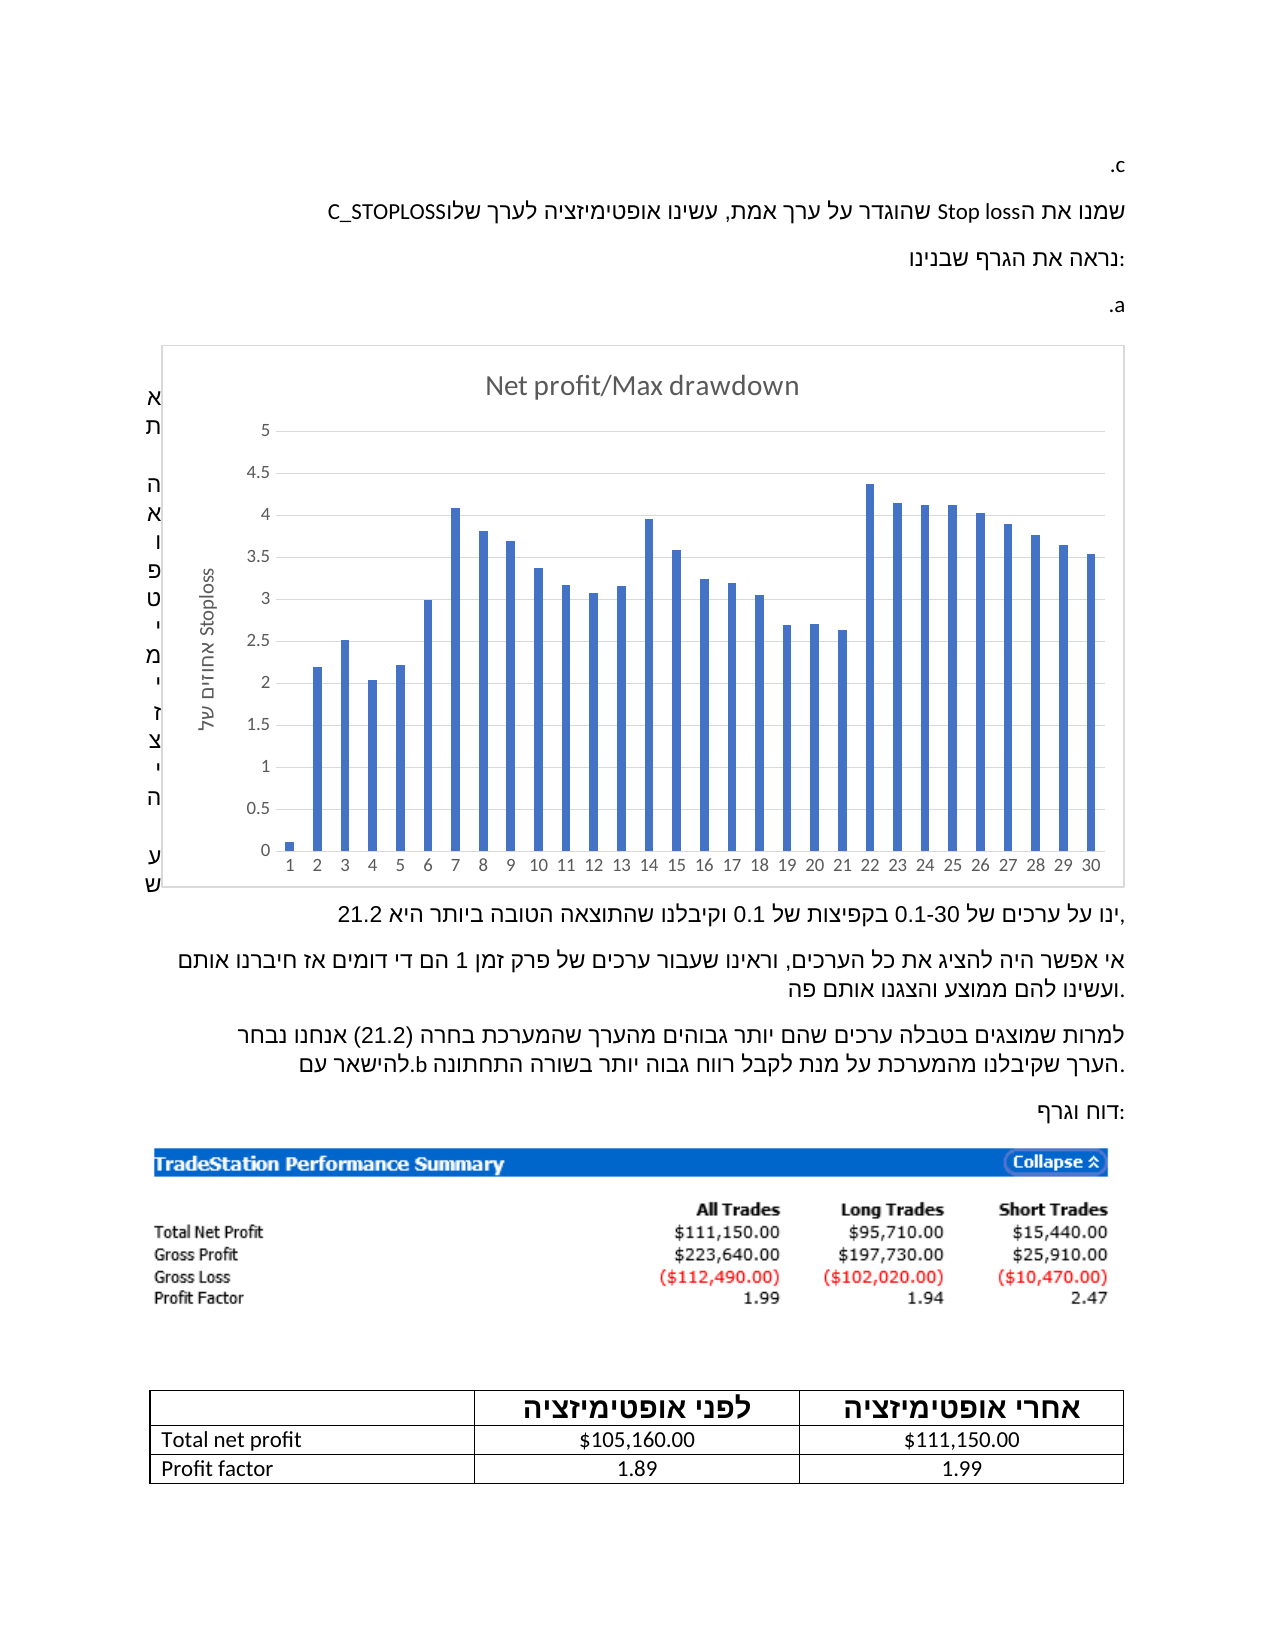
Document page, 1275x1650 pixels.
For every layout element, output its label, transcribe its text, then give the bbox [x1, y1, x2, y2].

table_cell $111,150.00 [800, 1426, 1123, 1453]
text C_STOPLOSSשהוגדר על ערך אמת, עשינו אופטימיזציה לערך שלו Stop lossשמנו את ה [150, 197, 1125, 225]
table_header [151, 1391, 474, 1424]
table_cell Profit factor [151, 1455, 474, 1483]
table_cell $105,160.00 [475, 1426, 799, 1453]
text אי אפשר היה להציג את כל הערכים, וראינו שעבור ערכים של פרק זמן 1 הם די דומים אז חיברנו אותם ועשינו להם ממוצע והצגנו אותם פה. [150, 947, 1125, 1003]
picture [150, 1147, 1125, 1322]
table_cell Total net profit [151, 1426, 474, 1453]
table_header לפני אופטימיזציה [475, 1391, 799, 1424]
text למרות שמוצגים בטבלה ערכים שהם יותר גבוהים מהערך שהמערכת בחרה (21.2) אנחנו נבחר להישאר עם.b הערך שקיבלנו מהמערכת על מנת לקבל רווח גבוה יותר בשורה התחתונה. [150, 1022, 1125, 1078]
text נראה את הגרף שבנינו: [150, 244, 1125, 272]
text את האופטימיזציה עשינו על ערכים של 0.1-30 בקפיצות של 0.1 וקיבלנו שהתוצאה הטובה ביותר היא 21.2, [150, 513, 1125, 928]
text דוח וגרף: [150, 1097, 1125, 1125]
table_cell 1.99 [800, 1455, 1123, 1483]
table_cell 1.89 [475, 1455, 799, 1483]
table_header אחרי אופטימיזציה [800, 1391, 1123, 1424]
text .a [150, 291, 1125, 319]
text .c [150, 150, 1125, 178]
